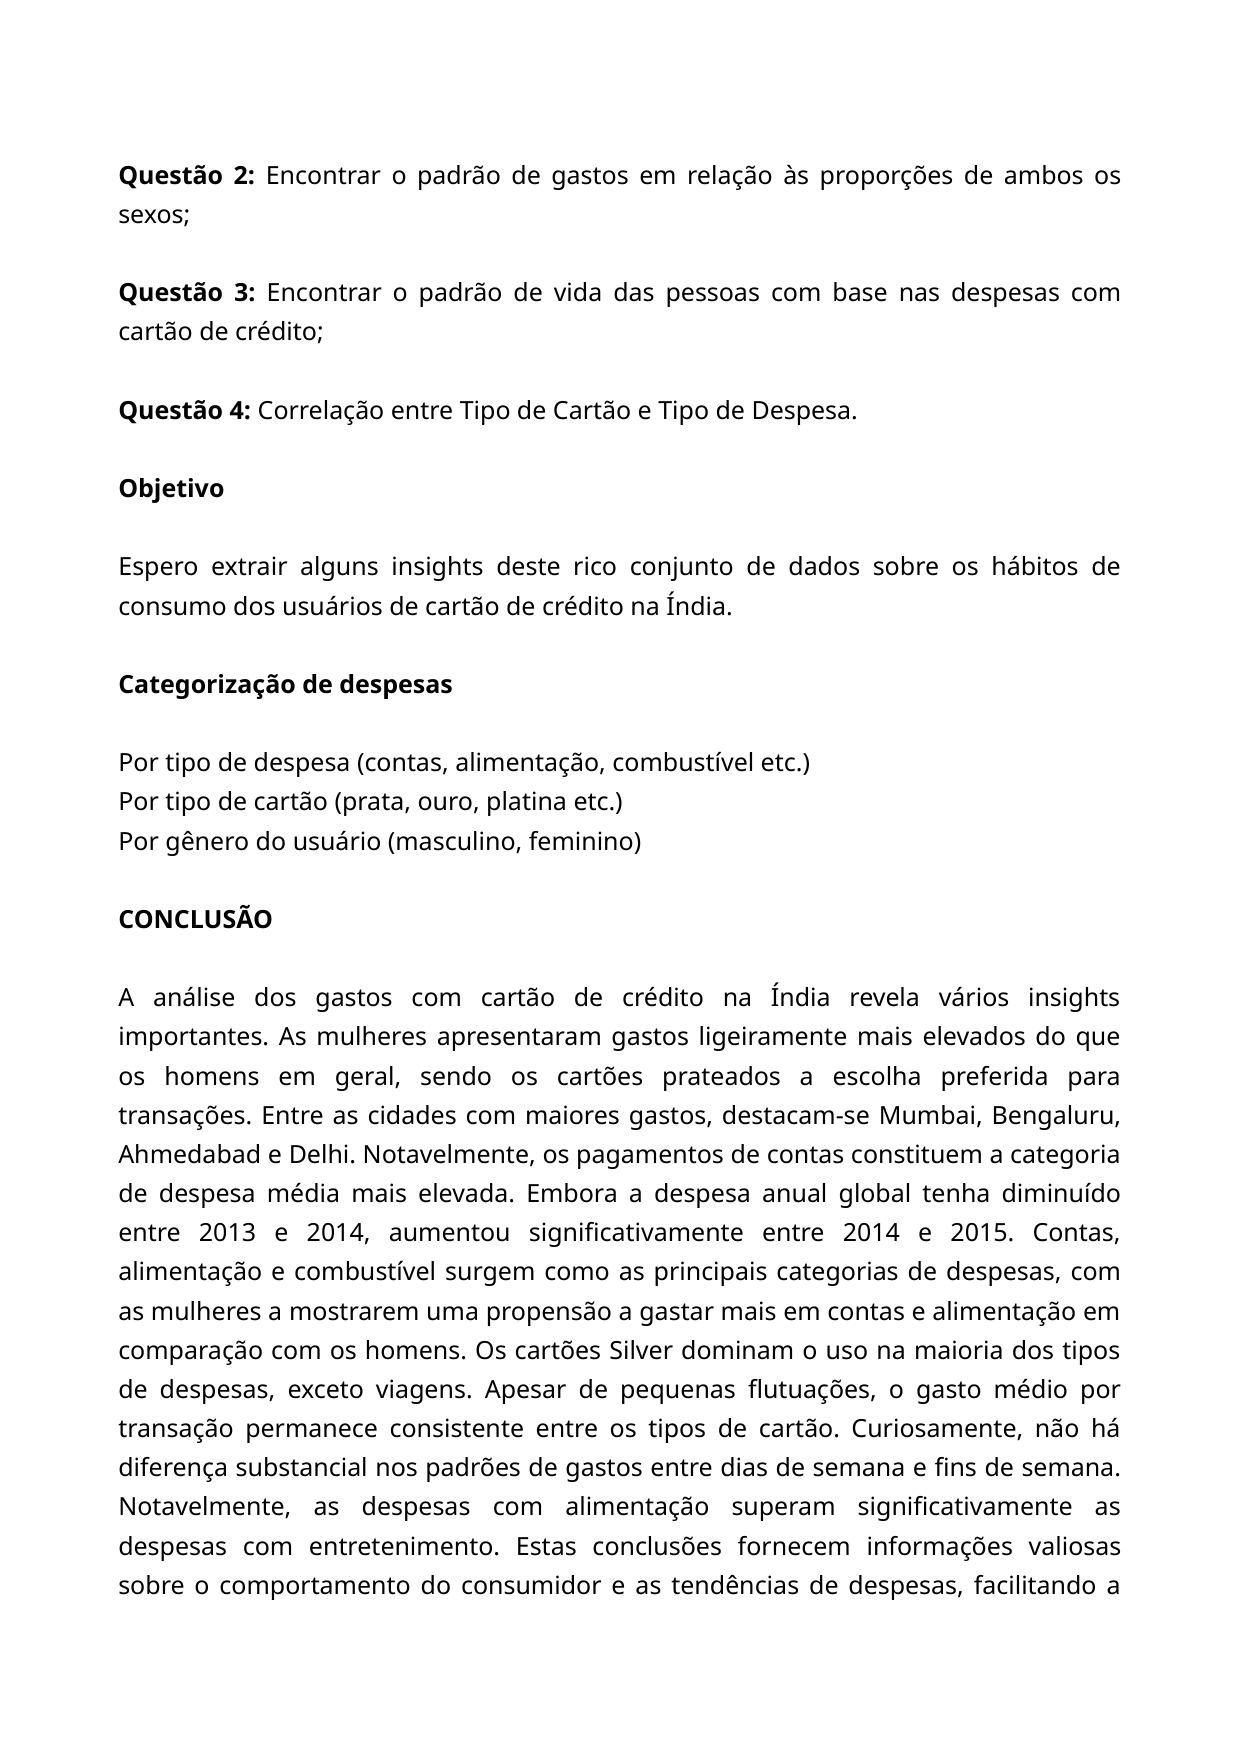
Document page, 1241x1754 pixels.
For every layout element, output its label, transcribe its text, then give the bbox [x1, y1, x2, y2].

text Categorização de despesas [118, 666, 1122, 701]
text Por tipo de despesa (contas, alimentação, combustível etc.) [118, 745, 1122, 779]
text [118, 980, 1122, 1601]
text Por tipo de cartão (prata, ouro, platina etc.) [118, 784, 1122, 818]
text CONCLUSÃO [118, 901, 1122, 936]
text Espero extrair alguns insights deste rico conjunto de dados sobre os hábitos de consumo dos usuários de cartão de crédito na Índia. [118, 549, 1122, 622]
text Questão 4: Correlação entre Tipo de Cartão e Tipo de Despesa. [118, 392, 1122, 426]
text Por gênero do usuário (masculino, feminino) [118, 823, 1122, 857]
text Objetivo [118, 471, 1122, 505]
text Questão 2: Encontrar o padrão de gastos em relação às proporções de ambos os sexos; [118, 157, 1122, 231]
text Questão 3: Encontrar o padrão de vida das pessoas com base nas despesas com cartão de crédito; [118, 275, 1122, 348]
